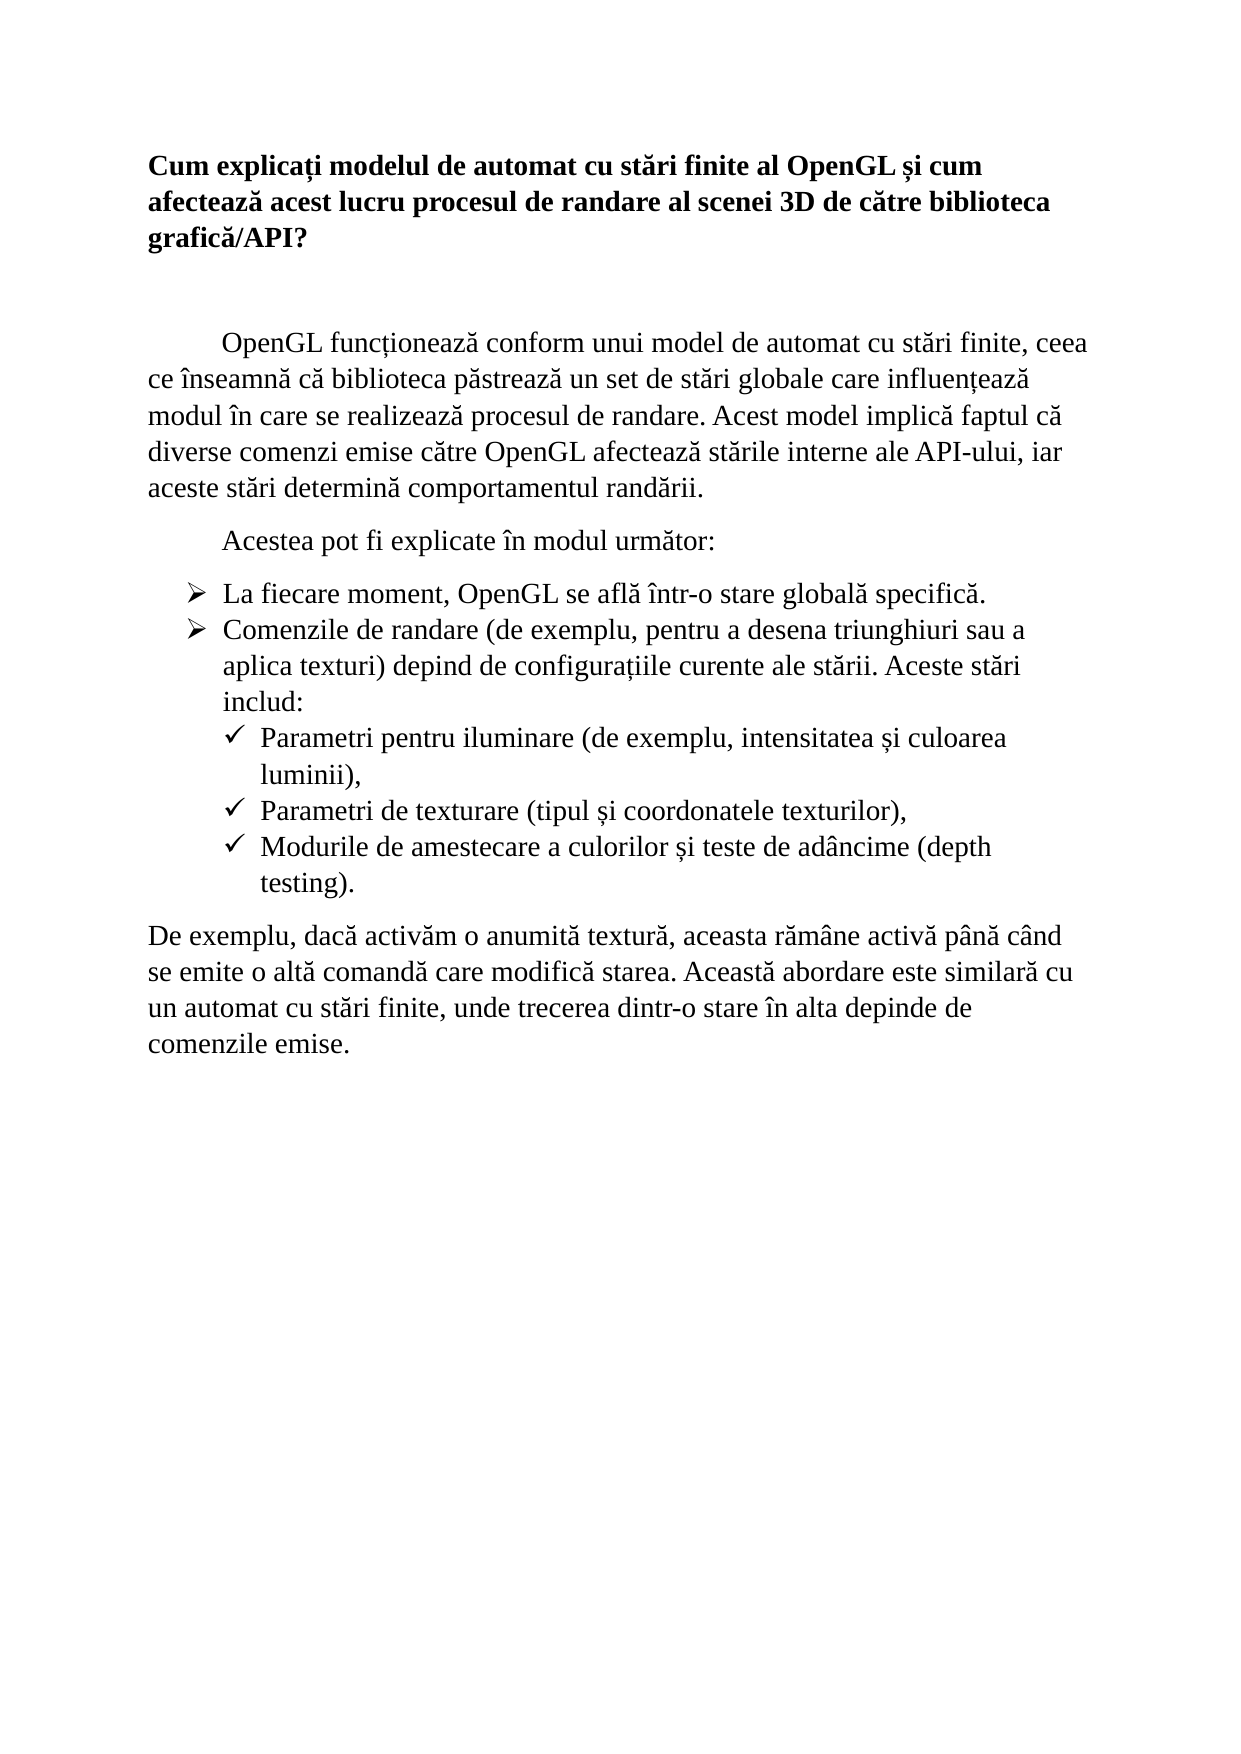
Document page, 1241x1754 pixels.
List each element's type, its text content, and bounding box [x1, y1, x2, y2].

text OpenGL funcționează conform unui model de automat cu stări finite, ceea ce înseamnă că biblioteca păstrează un set de stări globale care influențează modul în care se realizează procesul de randare. Acest model implică faptul că diverse comenzi emise către OpenGL afectează stările interne ale API-ului, iar aceste stări determină comportamentul randării. [148, 326, 1093, 504]
list Comenzile de randare (de exemplu, pentru a desena triunghiuri sau a aplica texturi) depind de configurațiile curente ale stării. Aceste stări includ: [185, 612, 1093, 718]
list Parametri de texturare (tipul și coordonatele texturilor), [223, 793, 1093, 827]
list Parametri pentru iluminare (de exemplu, intensitatea și culoarea luminii), [223, 721, 1093, 790]
list Modurile de amestecare a culorilor și teste de adâncime (depth testing). [223, 829, 1093, 899]
text De exemplu, dacă activăm o anumită textură, aceasta rămâne activă până când se emite o altă comandă care modifică starea. Această abordare este similară cu un automat cu stări finite, unde trecerea dintr-o stare în alta depinde de comenzile emise. [148, 918, 1093, 1060]
text Cum explicați modelul de automat cu stări finite al OpenGL și cum afectează acest lucru procesul de randare al scenei 3D de către biblioteca grafică/API? [148, 148, 1093, 253]
text Acestea pot fi explicate în modul următor: [148, 523, 1093, 556]
list La fiecare moment, OpenGL se află într-o stare globală specifică. [185, 576, 1093, 609]
